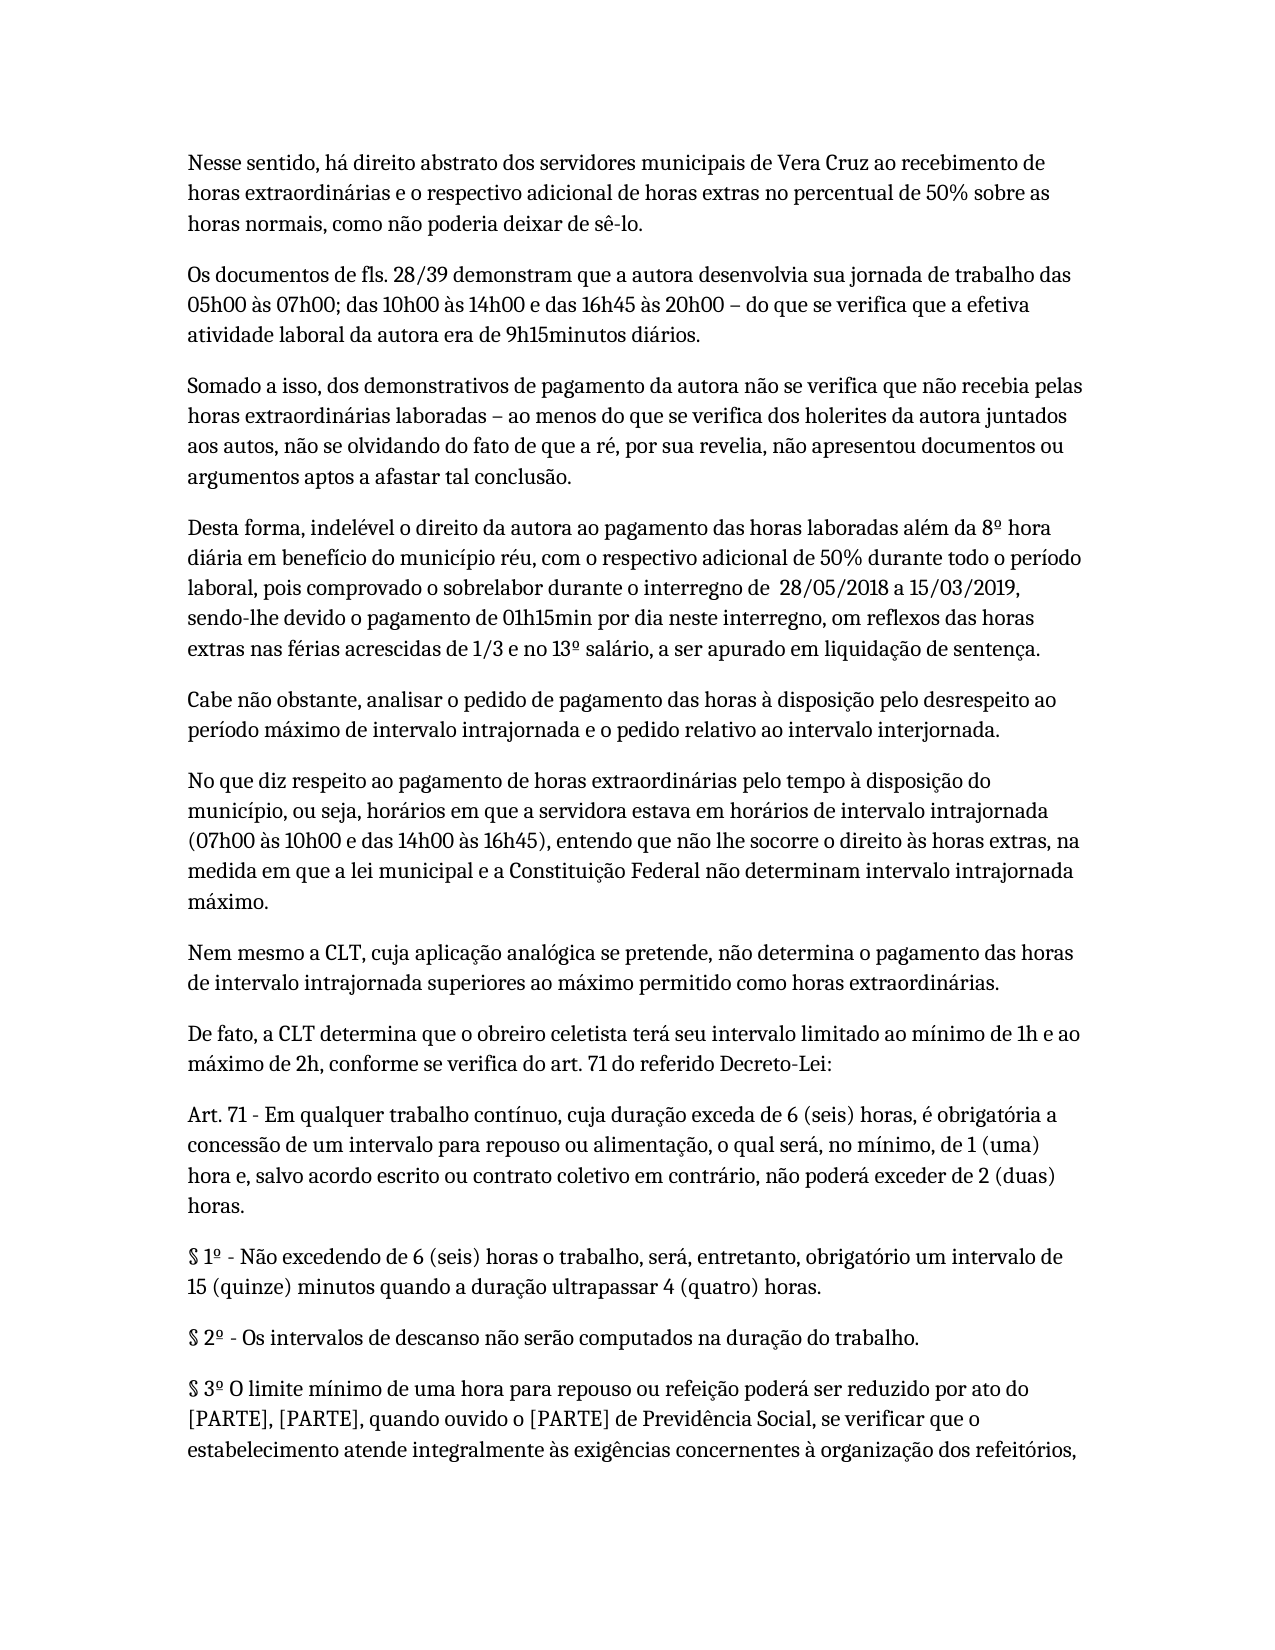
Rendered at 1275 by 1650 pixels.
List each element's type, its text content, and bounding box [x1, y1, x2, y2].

text No que diz respeito ao pagamento de horas extraordinárias pelo tempo à disposição do município, ou seja, horários em que a servidora estava em horários de intervalo intrajornada (07h00 às 10h00 e das 14h00 às 16h45), entendo que não lhe socorre o direito às horas extras, na medida em que a lei municipal e a Constituição Federal não determinam intervalo intrajornada máximo. [187, 768, 1087, 915]
text Os documentos de fls. 28/39 demonstram que a autora desenvolvia sua jornada de trabalho das 05h00 às 07h00; das 10h00 às 14h00 e das 16h45 às 20h00 – do que se verifica que a efetiva atividade laboral da autora era de 9h15minutos diários. [187, 261, 1087, 348]
text Cabe não obstante, analisar o pedido de pagamento das horas à disposição pelo desrespeito ao período máximo de intervalo intrajornada e o pedido relativo ao intervalo interjornada. [187, 686, 1087, 743]
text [187, 1376, 1087, 1463]
text Nem mesmo a CLT, cuja aplicação analógica se pretende, não determina o pagamento das horas de intervalo intrajornada superiores ao máximo permitido como horas extraordinárias. [187, 939, 1087, 996]
text Art. 71 - Em qualquer trabalho contínuo, cuja duração exceda de 6 (seis) horas, é obrigatória a concessão de um intervalo para repouso ou alimentação, o qual será, no mínimo, de 1 (uma) hora e, salvo acordo escrito ou contrato coletivo em contrário, não poderá exceder de 2 (duas) horas. [187, 1102, 1087, 1219]
text Somado a isso, dos demonstrativos de pagamento da autora não se verifica que não recebia pelas horas extraordinárias laboradas – ao menos do que se verifica dos holerites da autora juntados aos autos, não se olvidando do fato de que a ré, por sua revelia, não apresentou documentos ou argumentos aptos a afastar tal conclusão. [187, 373, 1087, 490]
text Desta forma, indelével o direito da autora ao pagamento das horas laboradas além da 8º hora diária em benefício do município réu, com o respectivo adicional de 50% durante todo o período laboral, pois comprovado o sobrelabor durante o interregno de 28/05/2018 a 15/03/2019, sendo-lhe devido o pagamento de 01h15min por dia neste interregno, om reflexos das horas extras nas férias acrescidas de 1/3 e no 13º salário, a ser apurado em liquidação de sentença. [187, 514, 1087, 662]
text Nesse sentido, há direito abstrato dos servidores municipais de Vera Cruz ao recebimento de horas extraordinárias e o respectivo adicional de horas extras no percentual de 50% sobre as horas normais, como não poderia deixar de sê-lo. [187, 150, 1087, 237]
text § 1º - Não excedendo de 6 (seis) horas o trabalho, será, entretanto, obrigatório um intervalo de 15 (quinze) minutos quando a duração ultrapassar 4 (quatro) horas. [187, 1244, 1087, 1300]
text § 2º - Os intervalos de descanso não serão computados na duração do trabalho. [187, 1325, 1087, 1351]
text De fato, a CLT determina que o obreiro celetista terá seu intervalo limitado ao mínimo de 1h e ao máximo de 2h, conforme se verifica do art. 71 do referido Decreto-Lei: [187, 1021, 1087, 1077]
